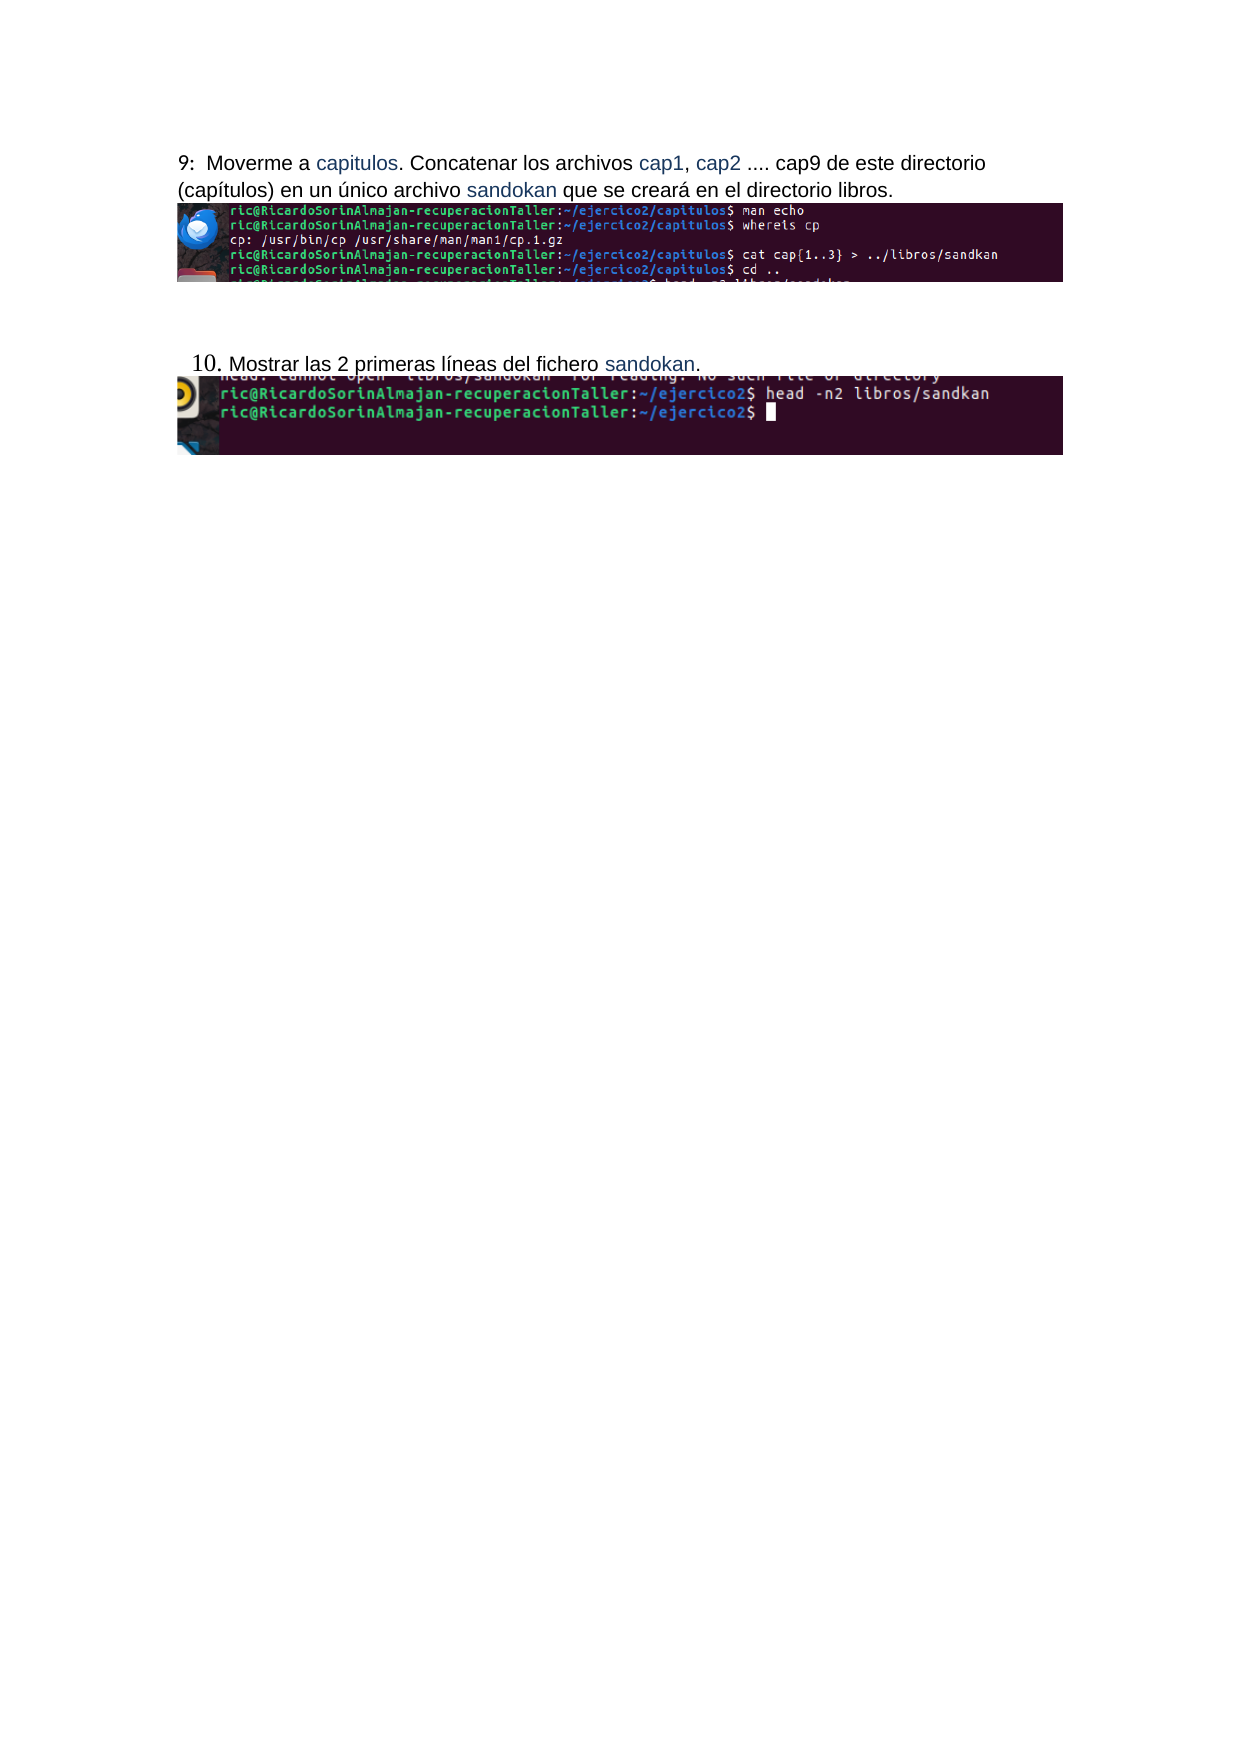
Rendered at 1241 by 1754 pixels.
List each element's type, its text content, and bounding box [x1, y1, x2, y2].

picture [177, 203, 1063, 282]
text 10. Mostrar las 2 primeras líneas del fichero sandokan. [191, 348, 1057, 376]
picture [177, 376, 1063, 455]
text 9: Moverme a capitulos. Concatenar los archivos cap1, cap2 .... cap9 de este directorio (capítulos) en un único archivo sandokan que se creará en el directorio libros. [177, 148, 1063, 203]
